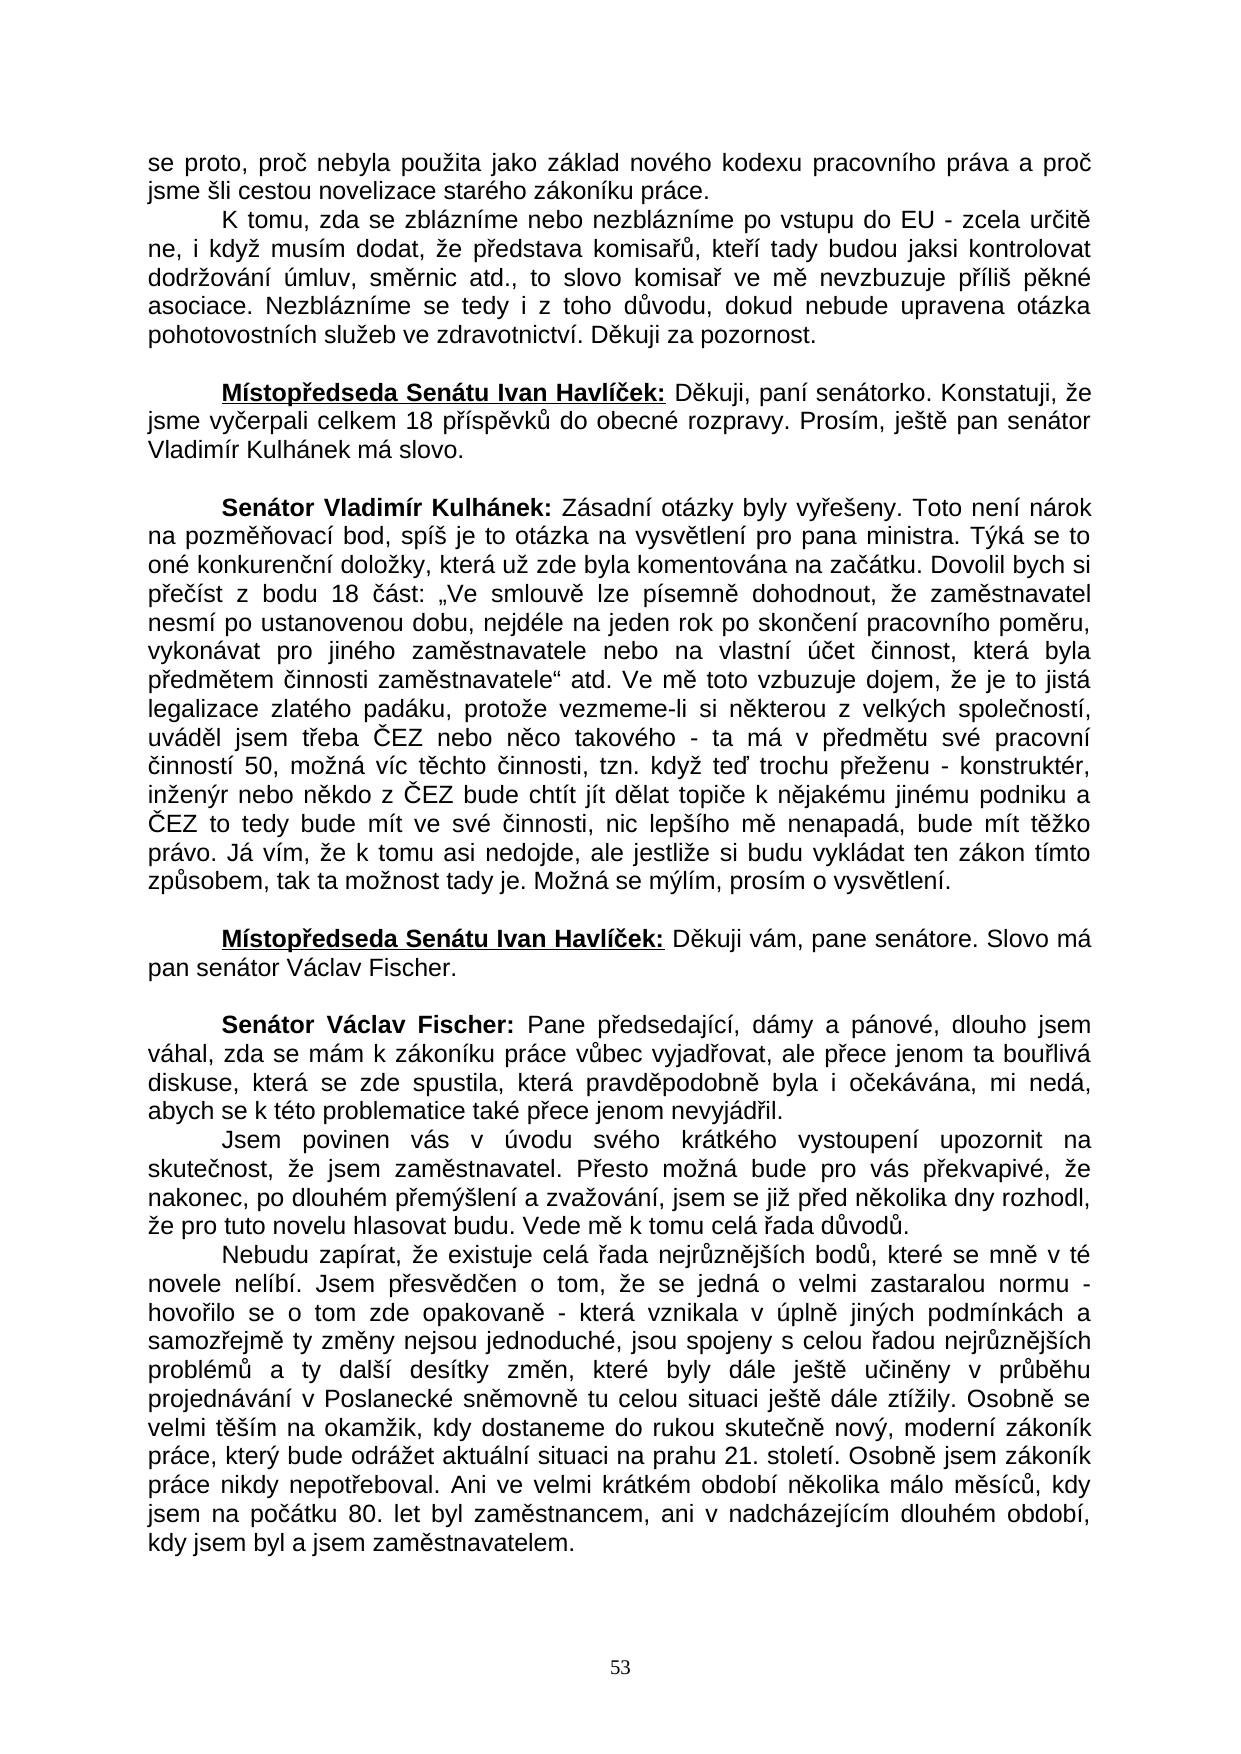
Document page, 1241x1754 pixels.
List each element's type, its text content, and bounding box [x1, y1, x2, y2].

text Senátor Vladimír Kulhánek: Zásadní otázky byly vyřešeny. Toto není nárok na pozměňovací bod, spíš je to otázka na vysvětlení pro pana ministra. Týká se to oné konkurenční doložky, která už zde byla komentována na začátku. Dovolil bych si přečíst z bodu 18 část: „Ve smlouvě lze písemně dohodnout, že zaměstnavatel nesmí po ustanovenou dobu, nejdéle na jeden rok po skončení pracovního poměru, vykonávat pro jiného zaměstnavatele nebo na vlastní účet činnost, která byla předmětem činnosti zaměstnavatele“ atd. Ve mě toto vzbuzuje dojem, že je to jistá legalizace zlatého padáku, protože vezmeme-li si některou z velkých společností, uváděl jsem třeba ČEZ nebo něco takového - ta má v předmětu své pracovní činností 50, možná víc těchto činnosti, tzn. když teď trochu přeženu - konstruktér, inženýr nebo někdo z ČEZ bude chtít jít dělat topiče k nějakému jinému podniku a ČEZ to tedy bude mít ve své činnosti, nic lepšího mě nenapadá, bude mít těžko právo. Já vím, že k tomu asi nedojde, ale jestliže si budu vykládat ten zákon tímto způsobem, tak ta možnost tady je. Možná se mýlím, prosím o vysvětlení. [148, 493, 1093, 895]
text Senátor Václav Fischer: Pane předsedající, dámy a pánové, dlouho jsem váhal, zda se mám k zákoníku práce vůbec vyjadřovat, ale přece jenom ta bouřlivá diskuse, která se zde spustila, která pravděpodobně byla i očekávána, mi nedá, abych se k této problematice také přece jenom nevyjádřil. [148, 1010, 1093, 1125]
text Nebudu zapírat, že existuje celá řada nejrůznějších bodů, které se mně v té novele nelíbí. Jsem přesvědčen o tom, že se jedná o velmi zastaralou normu - hovořilo se o tom zde opakovaně - která vznikala v úplně jiných podmínkách a samozřejmě ty změny nejsou jednoduché, jsou spojeny s celou řadou nejrůznějších problémů a ty další desítky změn, které byly dále ještě učiněny v průběhu projednávání v Poslanecké sněmovně tu celou situaci ještě dále ztížily. Osobně se velmi těším na okamžik, kdy dostaneme do rukou skutečně nový, moderní zákoník práce, který bude odrážet aktuální situaci na prahu 21. století. Osobně jsem zákoník práce nikdy nepotřeboval. Ani ve velmi krátkém období několika málo měsíců, kdy jsem na počátku 80. let byl zaměstnancem, ani v nadcházejícím dlouhém období, kdy jsem byl a jsem zaměstnavatelem. [148, 1240, 1093, 1556]
text Jsem povinen vás v úvodu svého krátkého vystoupení upozornit na skutečnost, že jsem zaměstnavatel. Přesto možná bude pro vás překvapivé, že nakonec, po dlouhém přemýšlení a zvažování, jsem se již před několika dny rozhodl, že pro tuto novelu hlasovat budu. Vede mě k tomu celá řada důvodů. [148, 1125, 1093, 1240]
text K tomu, zda se zblázníme nebo nezblázníme po vstupu do EU - zcela určitě ne, i když musím dodat, že představa komisařů, kteří tady budou jaksi kontrolovat dodržování úmluv, směrnic atd., to slovo komisař ve mě nevzbuzuje příliš pěkné asociace. Nezblázníme se tedy i z toho důvodu, dokud nebude upravena otázka pohotovostních služeb ve zdravotnictví. Děkuji za pozornost. [148, 205, 1093, 349]
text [148, 148, 1093, 205]
text Místopředseda Senátu Ivan Havlíček: Děkuji, paní senátorko. Konstatuji, že jsme vyčerpali celkem 18 příspěvků do obecné rozpravy. Prosím, ještě pan senátor Vladimír Kulhánek má slovo. [148, 378, 1093, 464]
text Místopředseda Senátu Ivan Havlíček: Děkuji vám, pane senátore. Slovo má pan senátor Václav Fischer. [148, 924, 1093, 981]
